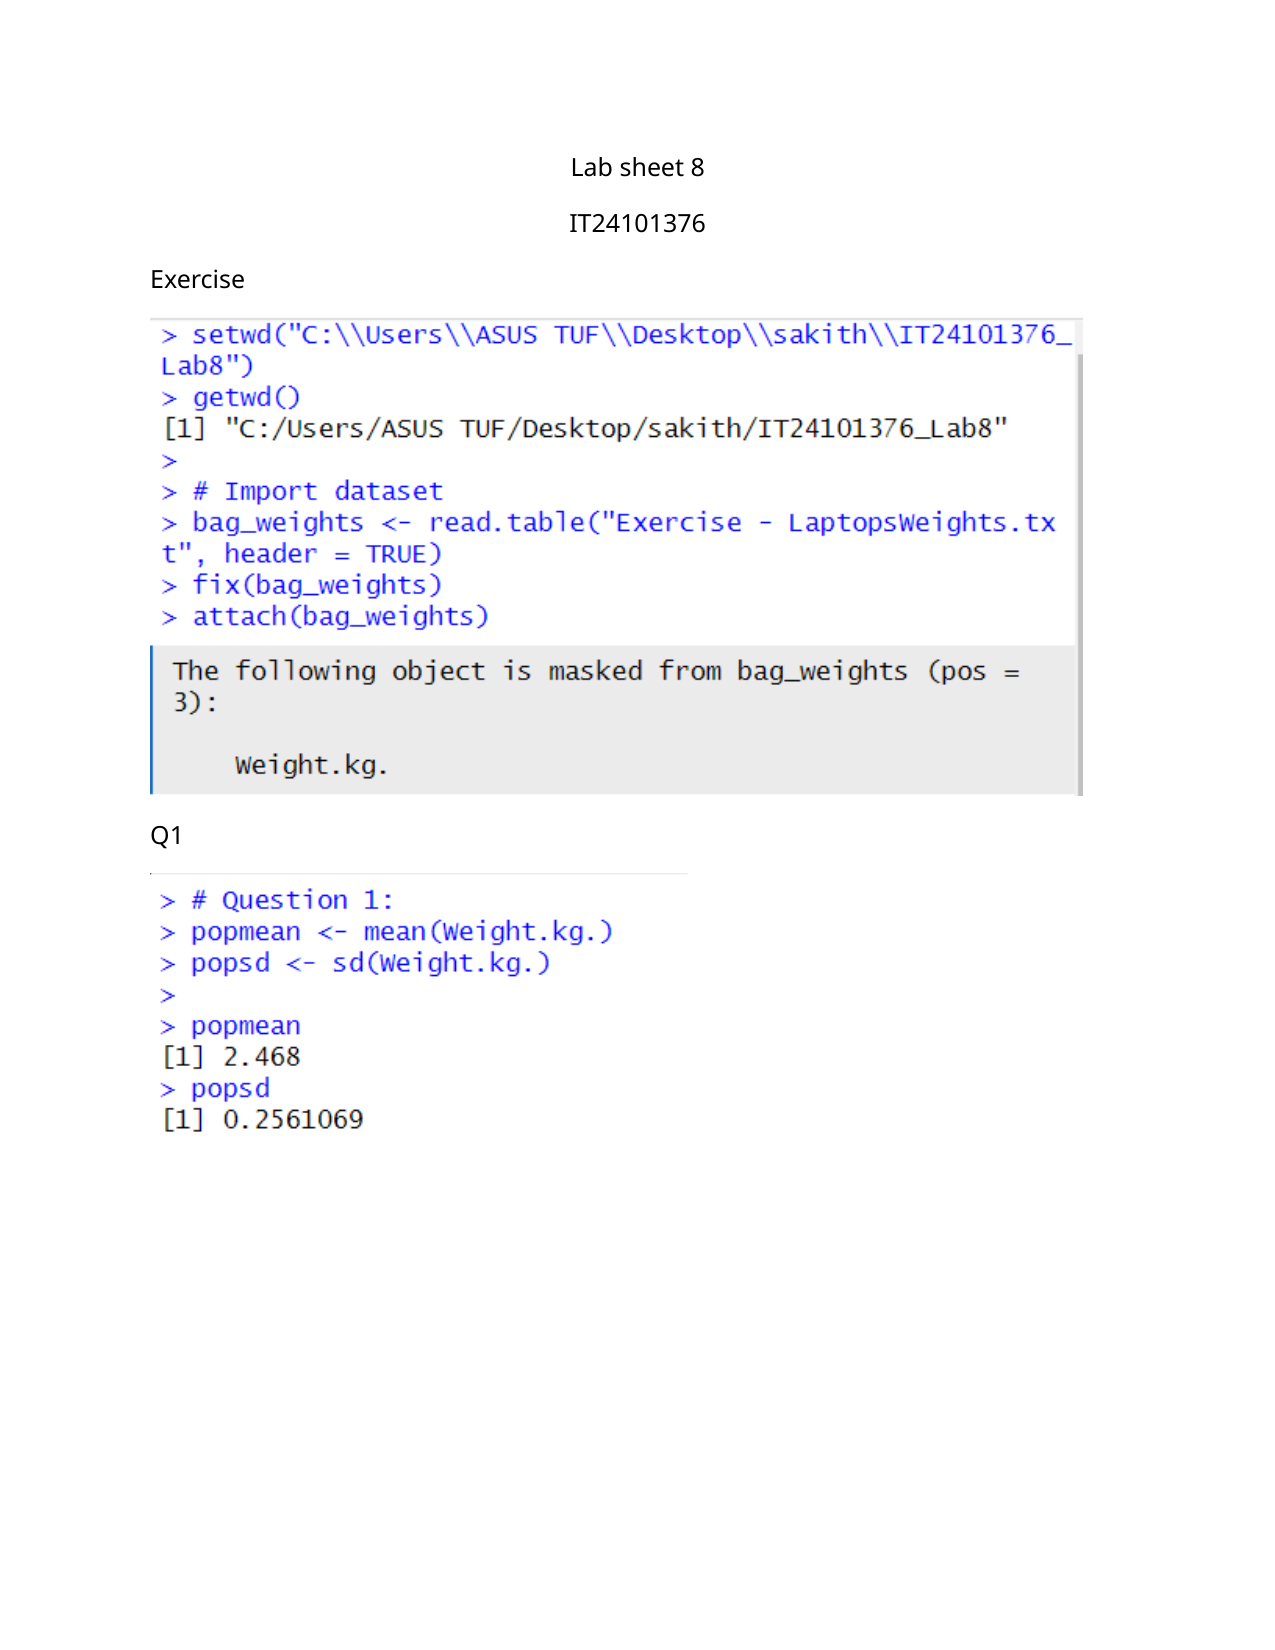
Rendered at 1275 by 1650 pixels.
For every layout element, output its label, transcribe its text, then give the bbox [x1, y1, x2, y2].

text Q1 [150, 817, 1125, 851]
picture [150, 317, 1083, 796]
text Lab sheet 8 [150, 150, 1125, 184]
picture [150, 873, 688, 1135]
text IT24101376 [150, 206, 1125, 240]
text Exercise [150, 262, 1125, 296]
